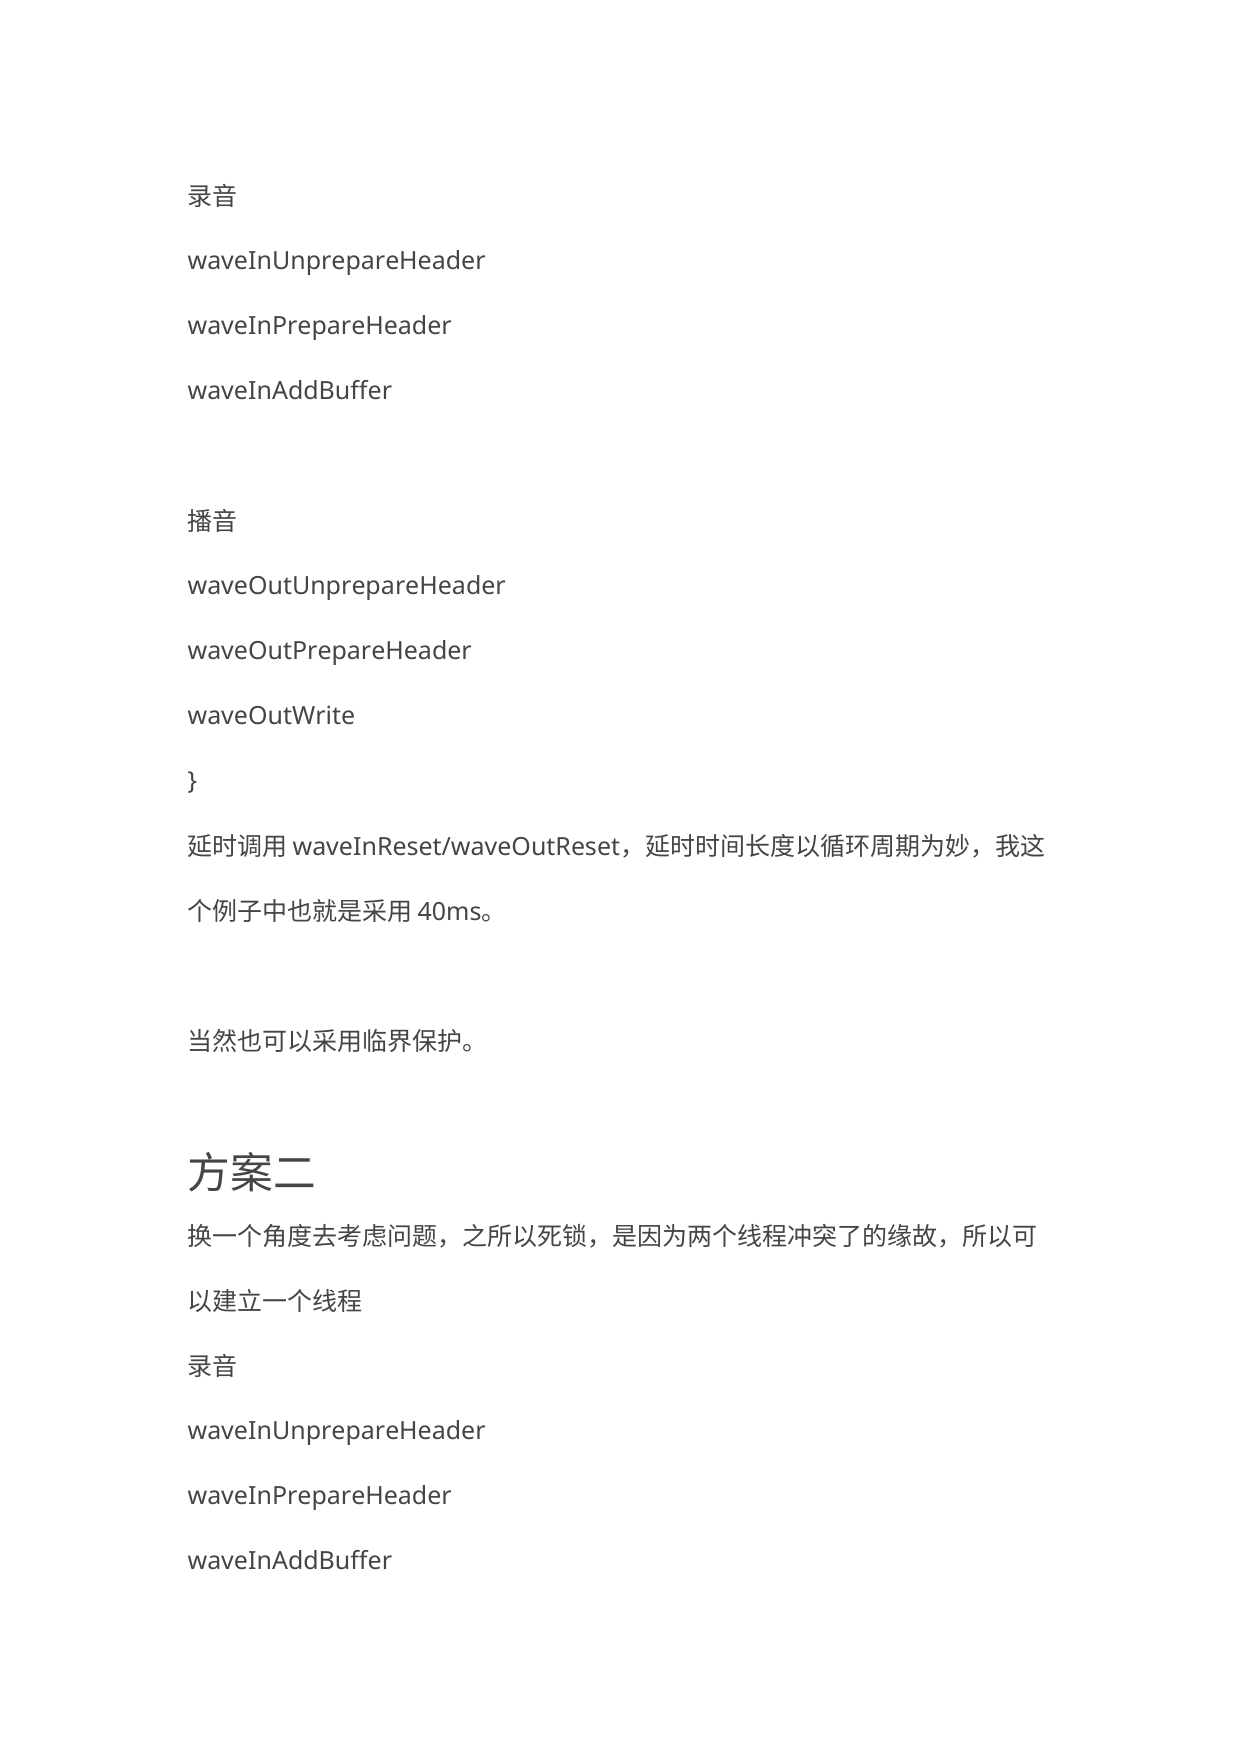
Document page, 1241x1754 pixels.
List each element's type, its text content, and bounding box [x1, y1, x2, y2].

text waveOutUnprepareHeader [187, 552, 1053, 617]
text waveInUnprepareHeader [187, 227, 1053, 292]
text waveOutPrepareHeader [187, 617, 1053, 682]
text 录音 [187, 1332, 1053, 1397]
text waveOutWrite [187, 682, 1053, 747]
text } [187, 747, 1053, 812]
text waveInUnprepareHeader [187, 1397, 1053, 1462]
text waveInPrepareHeader [187, 292, 1053, 357]
text 方案二 [187, 1137, 1053, 1202]
text waveInAddBuffer [187, 1527, 1053, 1592]
text 录音 [187, 162, 1053, 227]
text 延时调用waveInReset/waveOutReset，延时时间长度以循环周期为妙，我这个例子中也就是采用40ms。 [187, 812, 1053, 942]
text waveInPrepareHeader [187, 1462, 1053, 1527]
text waveInAddBuffer [187, 357, 1053, 422]
text 当然也可以采用临界保护。 [187, 1007, 1053, 1072]
text 换一个角度去考虑问题，之所以死锁，是因为两个线程冲突了的缘故，所以可以建立一个线程 [187, 1202, 1053, 1332]
text 播音 [187, 487, 1053, 552]
